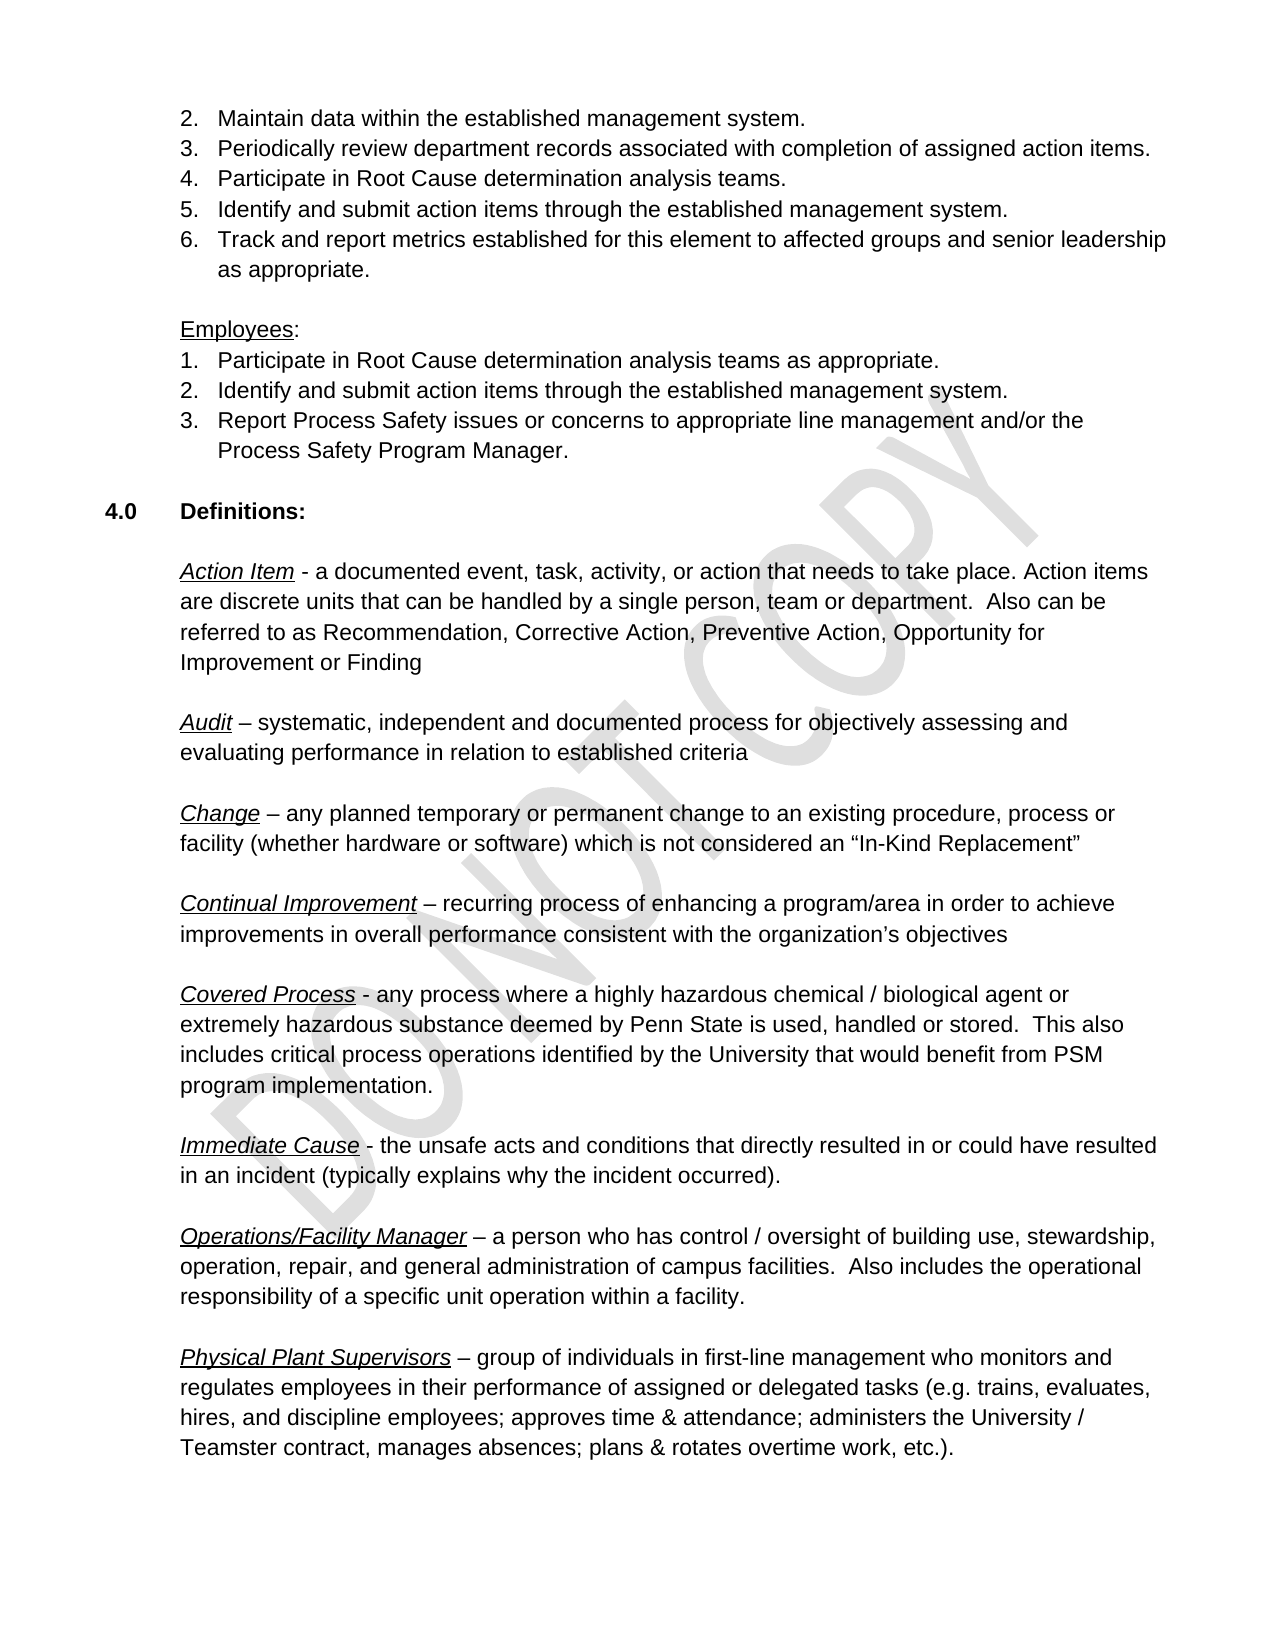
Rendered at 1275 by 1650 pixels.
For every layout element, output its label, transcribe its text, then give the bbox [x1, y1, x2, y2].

text Immediate Cause - the unsafe acts and conditions that directly resulted in or could have resulted in an incident (typically explains why the incident occurred). [180, 1132, 1170, 1189]
text Employees: [180, 316, 1170, 343]
text Operations/Facility Manager – a person who has control / oversight of building use, stewardship, operation, repair, and general administration of campus facilities. Also includes the operational responsibility of a specific unit operation within a facility. [180, 1223, 1170, 1309]
list Identify and submit action items through the established management system. [180, 196, 1170, 222]
text Continual Improvement – recurring process of enhancing a program/area in order to achieve improvements in overall performance consistent with the organization’s objectives [180, 890, 1170, 947]
text 4.0 Definitions: [105, 498, 1170, 524]
list Maintain data within the established management system. [180, 105, 1170, 131]
text Change – any planned temporary or permanent change to an existing procedure, process or facility (whether hardware or software) which is not considered an “In-Kind Replacement” [180, 800, 1170, 856]
list Participate in Root Cause determination analysis teams as appropriate. [180, 347, 1170, 373]
list Identify and submit action items through the established management system. [180, 377, 1170, 403]
text Audit – systematic, independent and documented process for objectively assessing and evaluating performance in relation to established criteria [180, 709, 1170, 766]
list Report Process Safety issues or concerns to appropriate line management and/or the Process Safety Program Manager. [180, 407, 1170, 464]
text Covered Process - any process where a highly hazardous chemical / biological agent or extremely hazardous substance deemed by Penn State is used, handled or stored. This also includes critical process operations identified by the University that would benefit from PSM program implementation. [180, 981, 1170, 1098]
text Physical Plant Supervisors – group of individuals in first-line management who monitors and regulates employees in their performance of assigned or delegated tasks (e.g. trains, evaluates, hires, and discipline employees; approves time & attendance; administers the University / Teamster contract, manages absences; plans & rotates overtime work, etc.). [180, 1343, 1170, 1461]
list Track and report metrics established for this element to affected groups and senior leadership as appropriate. [180, 226, 1170, 282]
text Action Item - a documented event, task, activity, or action that needs to take place. Action items are discrete units that can be handled by a single person, team or department. Also can be referred to as Recommendation, Corrective Action, Preventive Action, Opportunity for Improvement or Finding [180, 558, 1170, 675]
list Participate in Root Cause determination analysis teams. [180, 165, 1170, 192]
list Periodically review department records associated with completion of assigned action items. [180, 135, 1170, 162]
